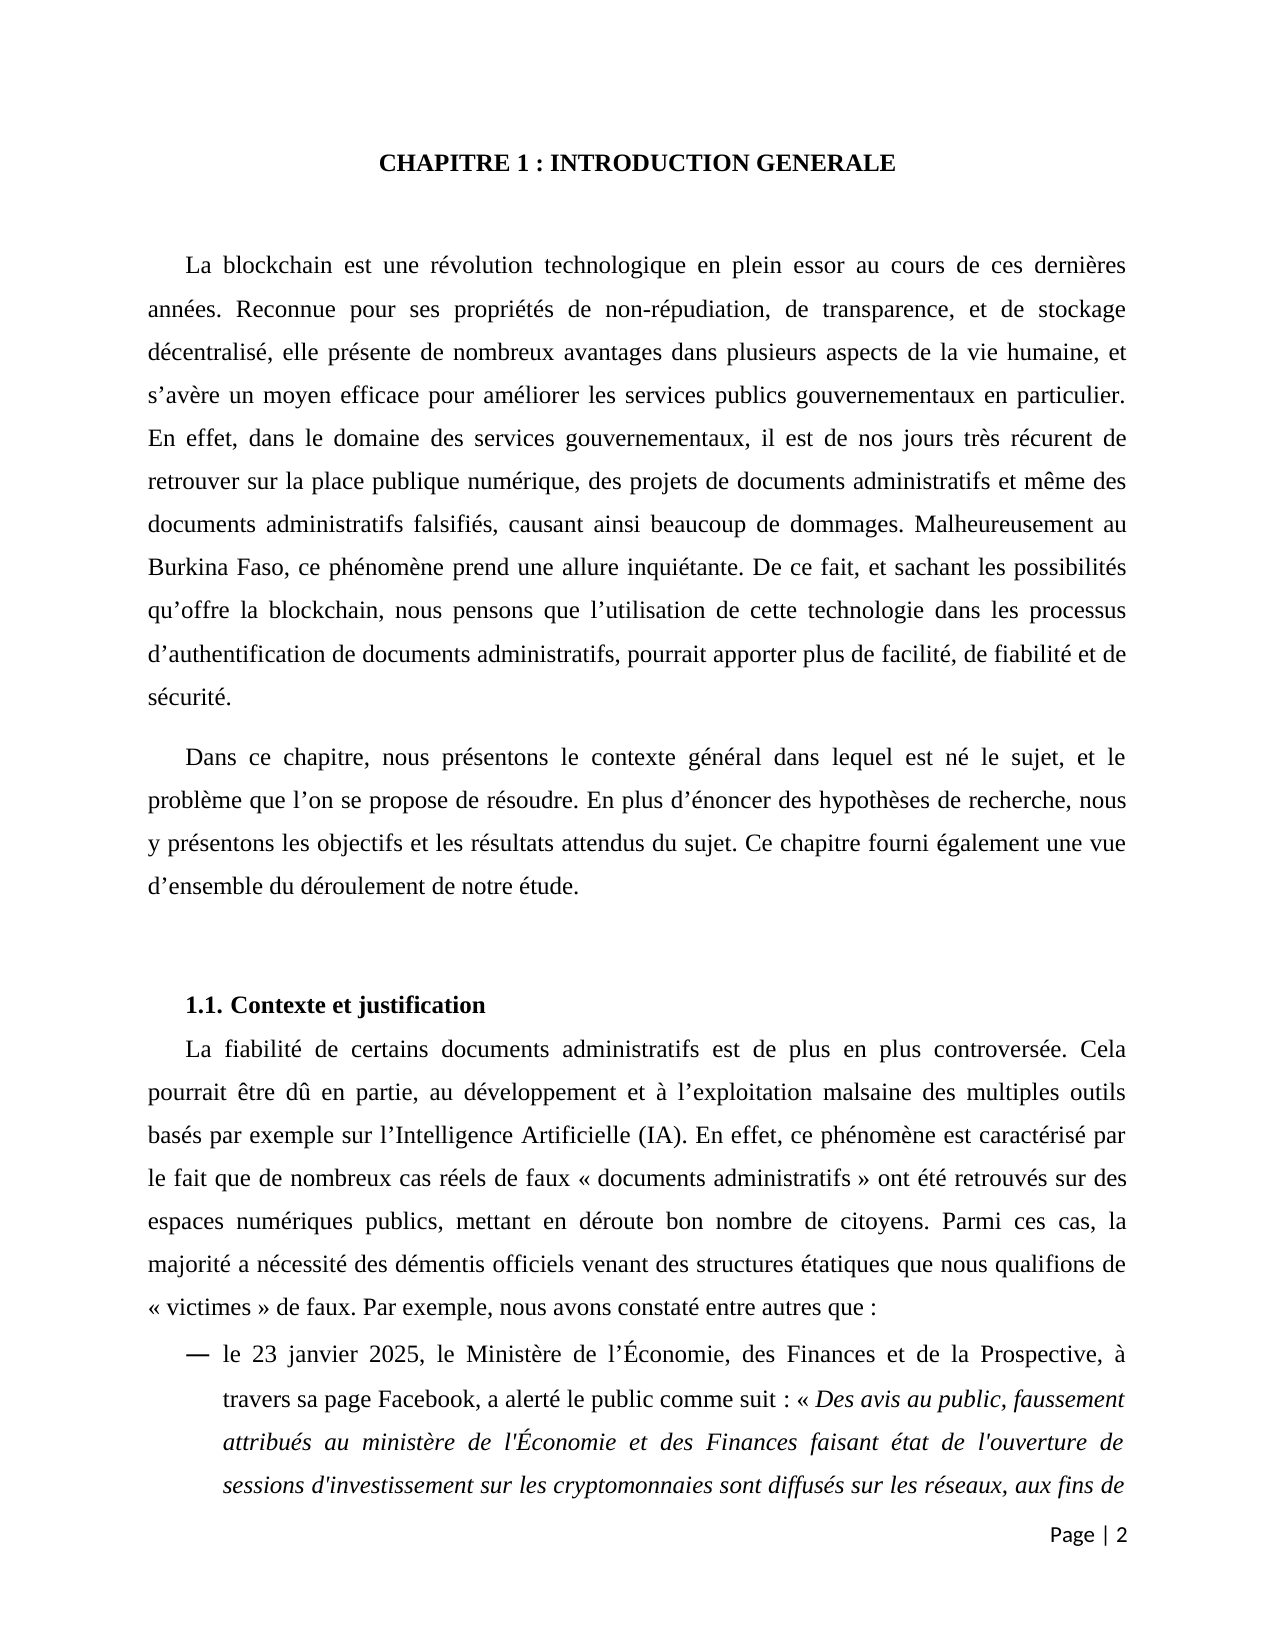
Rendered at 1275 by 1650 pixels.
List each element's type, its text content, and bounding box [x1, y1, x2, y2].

text Dans ce chapitre, nous présentons le contexte général dans lequel est né le sujet, et le problème que l’on se propose de résoudre. En plus d’énoncer des hypothèses de recherche, nous y présentons les objectifs et les résultats attendus du sujet. Ce chapitre fourni également une vue d’ensemble du déroulement de notre étude. [148, 742, 1127, 900]
list Contexte et justification [185, 991, 1127, 1019]
text La fiabilité de certains documents administratifs est de plus en plus controversée. Cela pourrait être dû en partie, au développement et à l’exploitation malsaine des multiples outils basés par exemple sur l’Intelligence Artificielle (IA). En effet, ce phénomène est caractérisé par le fait que de nombreux cas réels de faux « documents administratifs » ont été retrouvés sur des espaces numériques publics, mettant en déroute bon nombre de citoyens. Parmi ces cas, la majorité a nécessité des démentis officiels venant des structures étatiques que nous qualifions de « victimes » de faux. Par exemple, nous avons constaté entre autres que : [148, 1034, 1127, 1321]
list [185, 1336, 1127, 1499]
text La blockchain est une révolution technologique en plein essor au cours de ces dernières années. Reconnue pour ses propriétés de non-répudiation, de transparence, et de stockage décentralisé, elle présente de nombreux avantages dans plusieurs aspects de la vie humaine, et s’avère un moyen efficace pour améliorer les services publics gouvernementaux en particulier. En effet, dans le domaine des services gouvernementaux, il est de nos jours très récurent de retrouver sur la place publique numérique, des projets de documents administratifs et même des documents administratifs falsifiés, causant ainsi beaucoup de dommages. Malheureusement au Burkina Faso, ce phénomène prend une allure inquiétante. De ce fait, et sachant les possibilités qu’offre la blockchain, nous pensons que l’utilisation de cette technologie dans les processus d’authentification de documents administratifs, pourrait apporter plus de facilité, de fiabilité et de sécurité. [148, 251, 1127, 711]
text CHAPITRE 1 : INTRODUCTION GENERALE [148, 148, 1127, 176]
